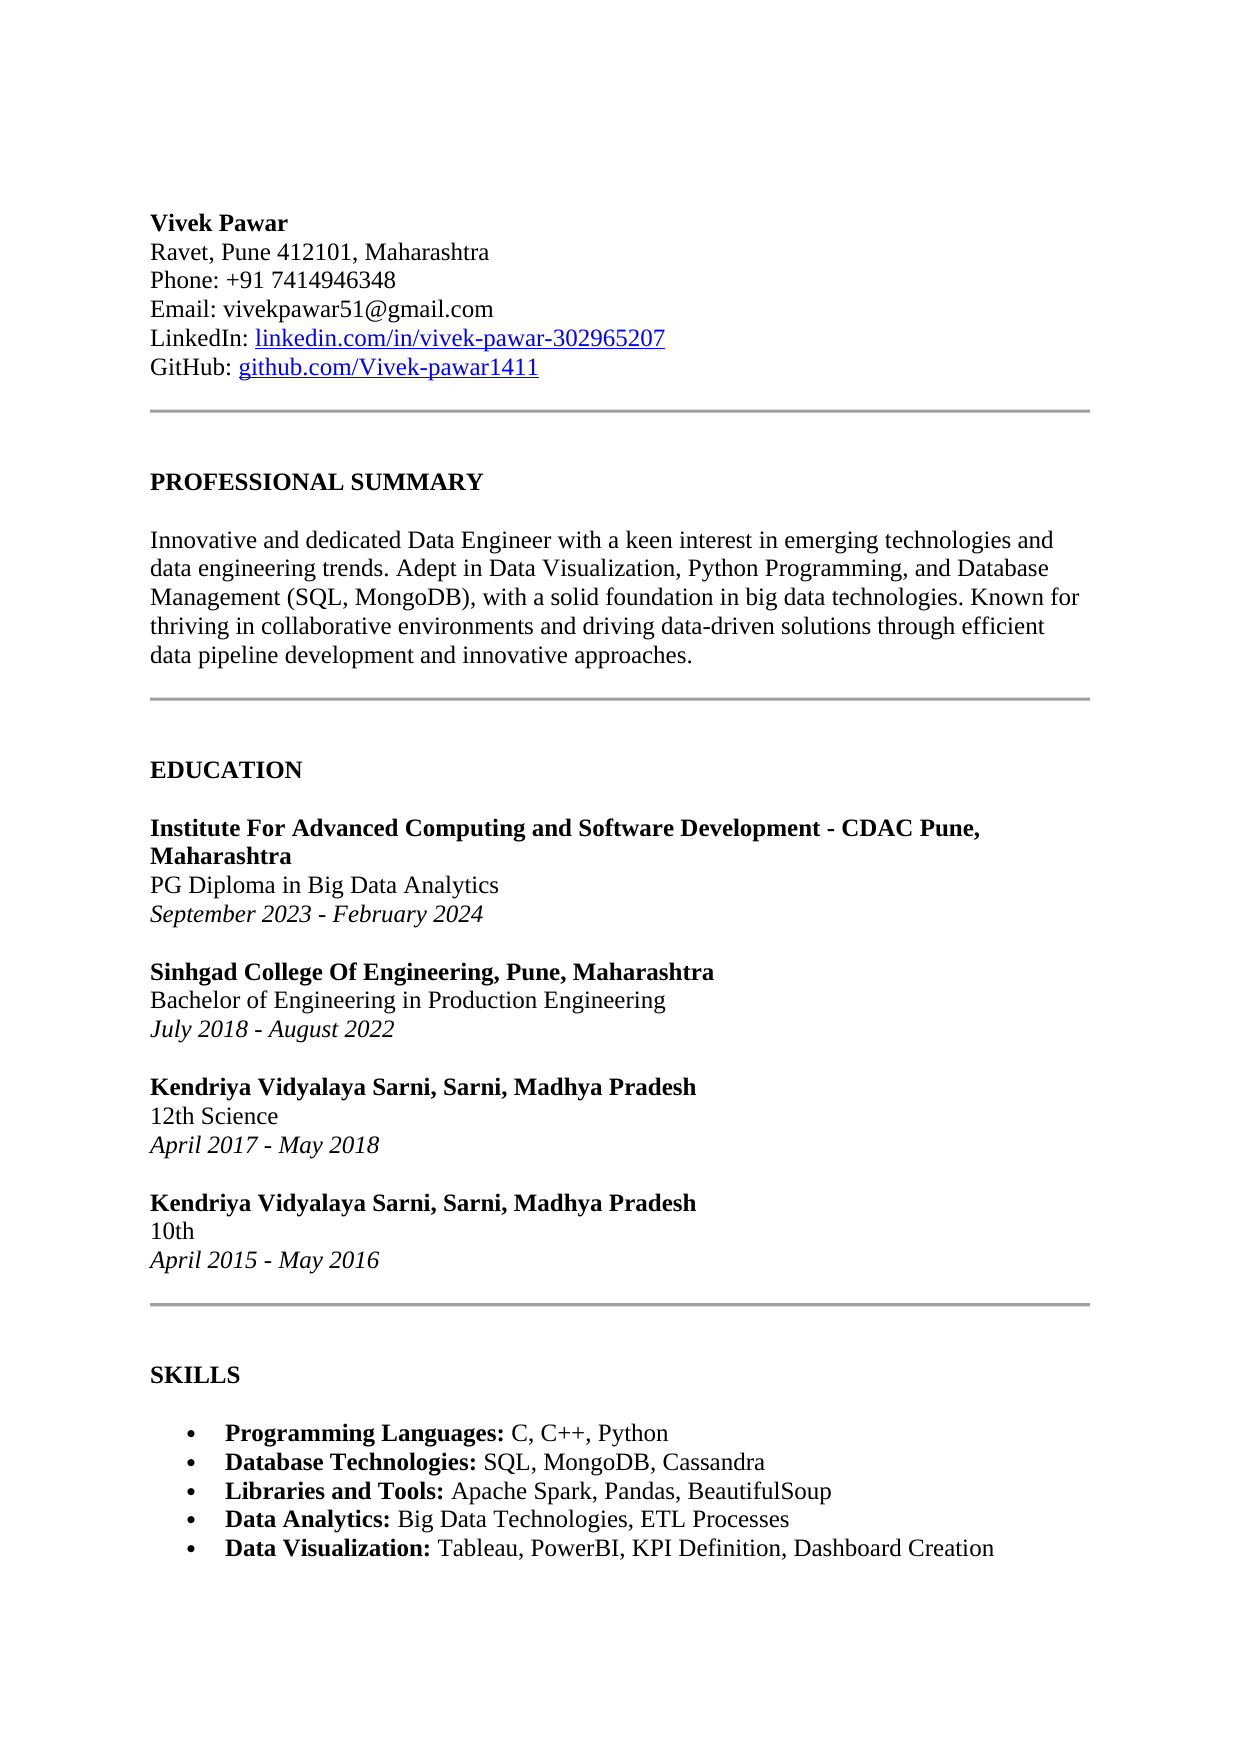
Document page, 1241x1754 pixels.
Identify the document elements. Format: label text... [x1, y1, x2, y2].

list Libraries and Tools: Apache Spark, Pandas, BeautifulSoup [187, 1476, 1090, 1504]
text Innovative and dedicated Data Engineer with a keen interest in emerging technologies and data engineering trends. Adept in Data Visualization, Python Programming, and Database Management (SQL, MongoDB), with a solid foundation in big data technologies. Known for thriving in collaborative environments and driving data-driven solutions through efficient data pipeline development and innovative approaches. [150, 525, 1090, 668]
list Data Visualization: Tableau, PowerBI, KPI Definition, Dashboard Creation [187, 1533, 1090, 1562]
text Kendriya Vidyalaya Sarni, Sarni, Madhya Pradesh 10th April 2015 - May 2016 [150, 1188, 1090, 1274]
text Kendriya Vidyalaya Sarni, Sarni, Madhya Pradesh 12th Science April 2017 - May 2018 [150, 1072, 1090, 1158]
list Programming Languages: C, C++, Python [187, 1418, 1090, 1447]
text SKILLS [150, 1360, 1090, 1389]
text Vivek Pawar Ravet, Pune 412101, Maharashtra Phone: +91 7414946348 Email: vivekpawar51@gmail.com LinkedIn: linkedin.com/in/vivek-pawar-302965207 GitHub: github.com/Vivek-pawar1411 [150, 208, 1090, 380]
list Database Technologies: SQL, MongoDB, Cassandra [187, 1447, 1090, 1476]
text Institute For Advanced Computing and Software Development - CDAC Pune, Maharashtra PG Diploma in Big Data Analytics September 2023 - February 2024 [150, 813, 1090, 928]
text EDUCATION [150, 755, 1090, 783]
text PROFESSIONAL SUMMARY [150, 467, 1090, 496]
text Sinhgad College Of Engineering, Pune, Maharashtra Bachelor of Engineering in Production Engineering July 2018 - August 2022 [150, 957, 1090, 1043]
list Data Analytics: Big Data Technologies, ETL Processes [187, 1504, 1090, 1533]
